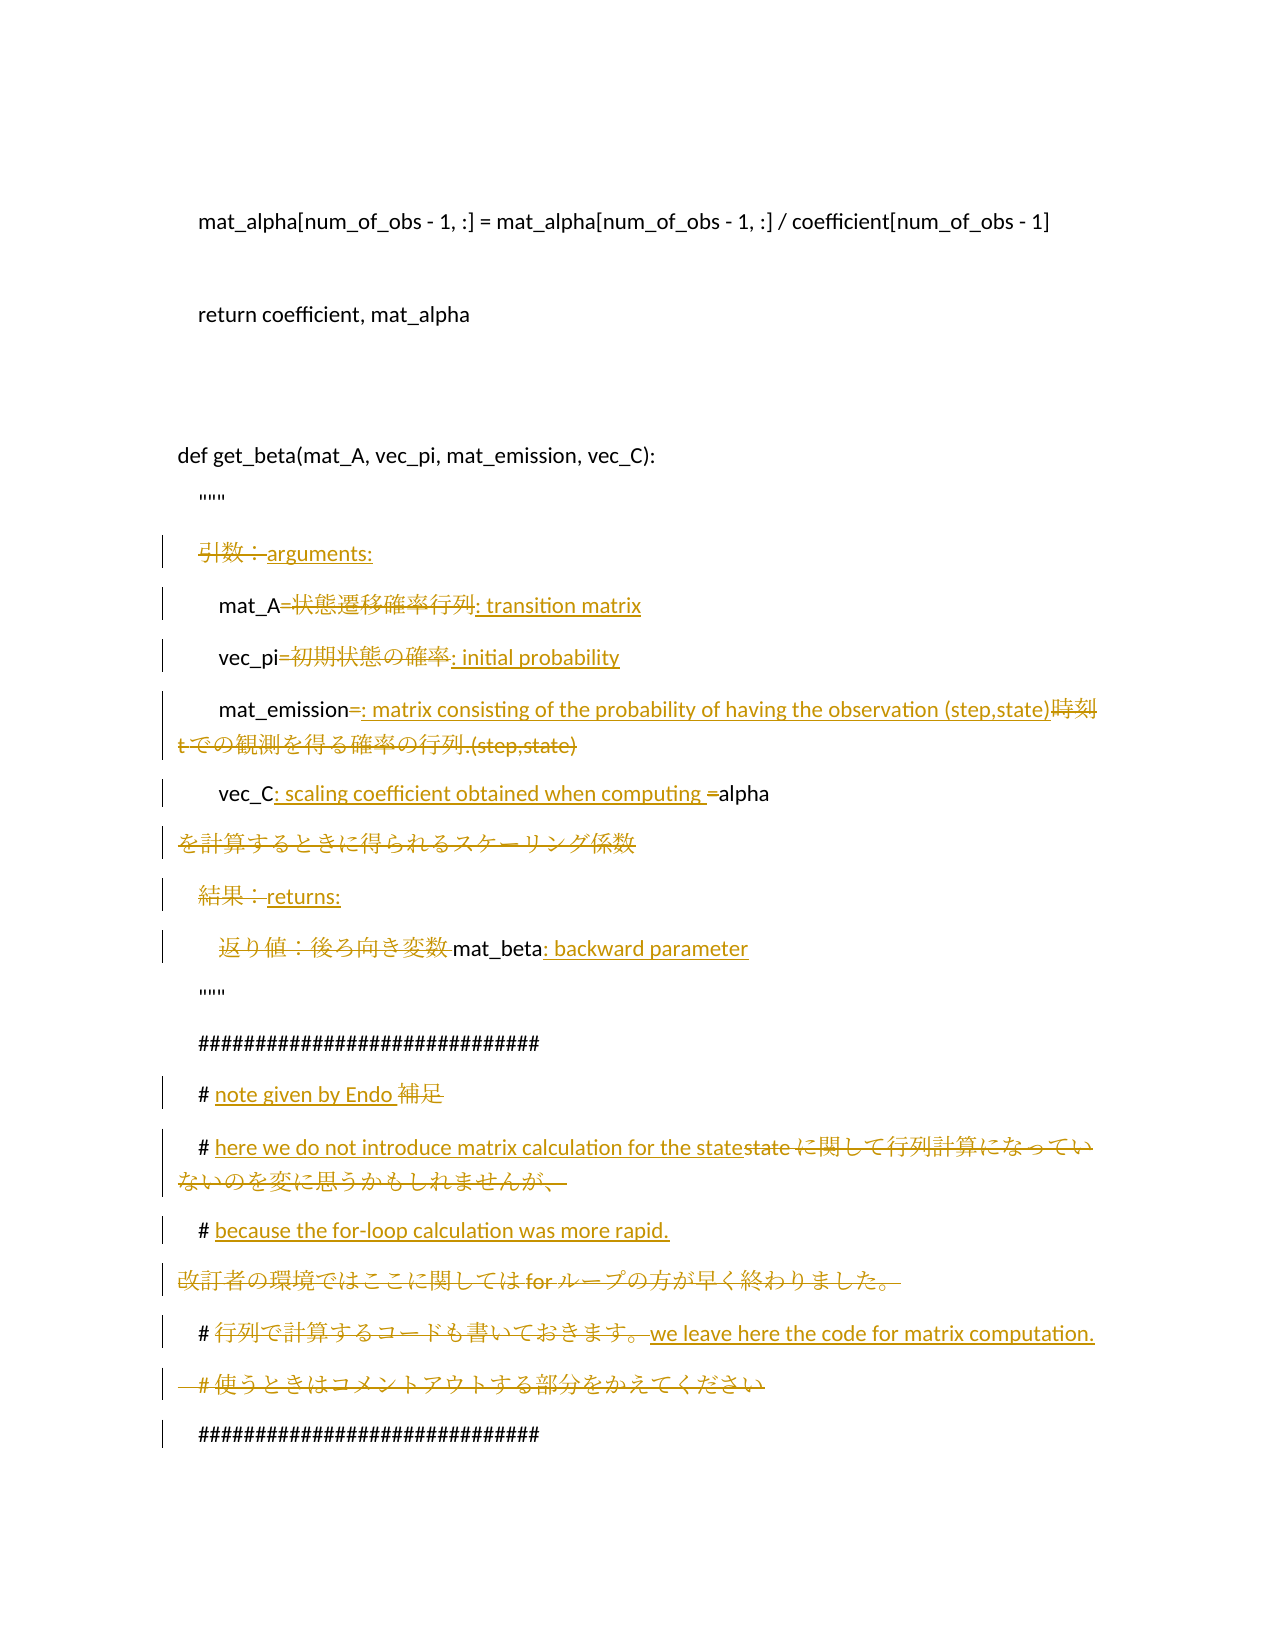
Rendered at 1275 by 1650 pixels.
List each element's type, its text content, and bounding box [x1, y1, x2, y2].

text def get_beta(mat_A, vec_pi, mat_emission, vec_C): [177, 441, 1098, 469]
text """ [177, 488, 1098, 516]
text mat_emission [177, 691, 1098, 760]
text # [177, 1076, 1098, 1109]
text ############################## [177, 1420, 1098, 1448]
text mat_A [177, 587, 1098, 620]
text # [177, 1128, 1098, 1197]
text ############################## [177, 1029, 1098, 1057]
text vec_Calpha [177, 779, 1098, 807]
text vec_pi [177, 639, 1098, 672]
text return coefficient, mat_alpha [177, 301, 1098, 328]
text mat_alpha[num_of_obs - 1, :] = mat_alpha[num_of_obs - 1, :] / coefficient[num_of_obs - 1] [177, 207, 1098, 235]
text mat_beta [177, 930, 1098, 963]
text """ [177, 983, 1098, 1011]
text # [177, 1216, 1098, 1244]
text # [177, 1315, 1098, 1348]
